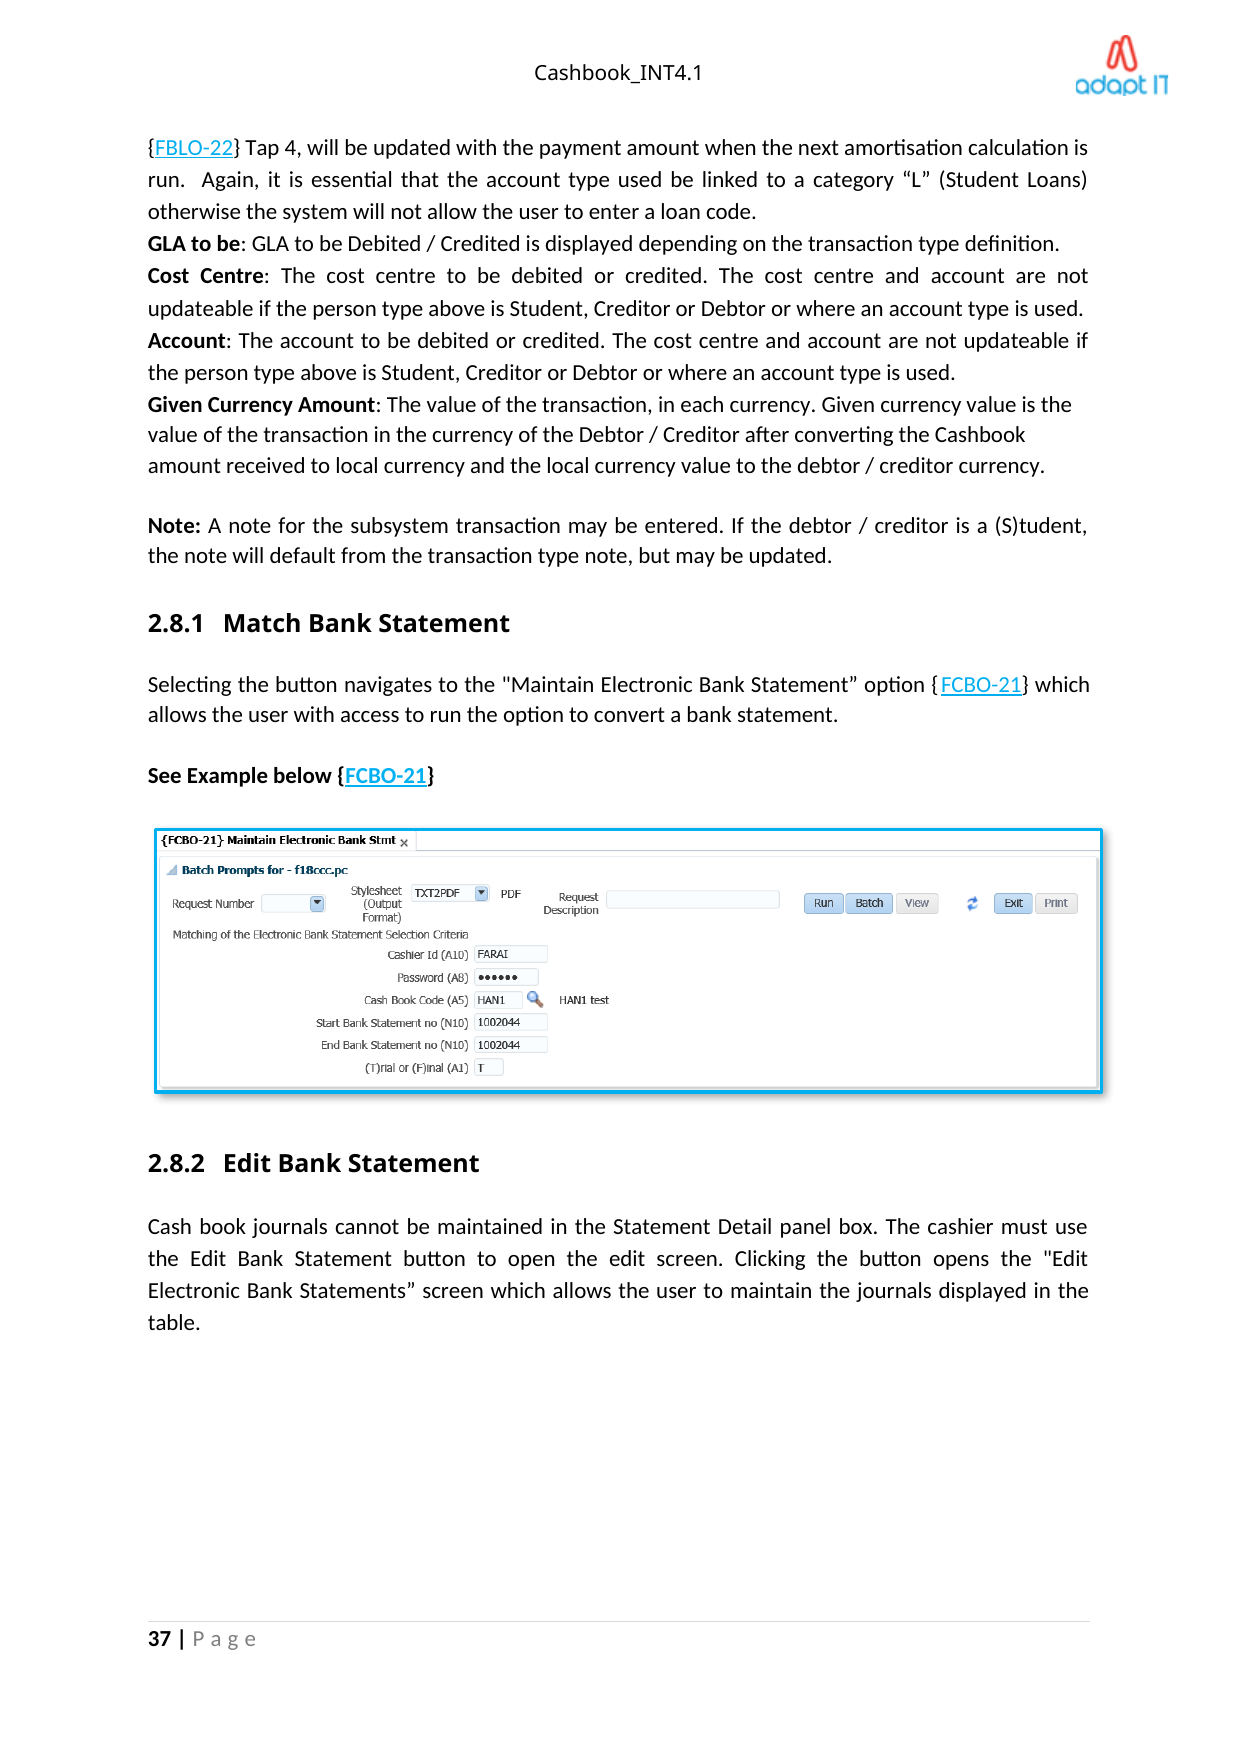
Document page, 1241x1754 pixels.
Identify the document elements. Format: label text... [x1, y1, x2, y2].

text Given Currency Amount: The value of the transaction, in each currency. Given currency value is the value of the transaction in the currency of the Debtor / Creditor after converting the Cashbook amount received to local currency and the local currency value to the debtor / creditor currency. [148, 390, 1090, 479]
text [148, 133, 1090, 225]
text Cost Centre: The cost centre to be debited or credited. The cost centre and account are not updateable if the person type above is Student, Creditor or Debtor or where an account type is used. [148, 262, 1090, 322]
subtitle Match Bank Statement [148, 606, 1090, 640]
subtitle Edit Bank Statement [148, 1146, 1090, 1179]
picture [158, 832, 1099, 1089]
text GLA to be: GLA to be Debited / Credited is displayed depending on the transaction type definition. [148, 229, 1090, 257]
text Note: A note for the subsystem transaction may be entered. If the debtor / creditor is a (S)tudent, the note will default from the transaction type note, but may be updated. [148, 511, 1090, 569]
text Account: The account to be debited or credited. The cost centre and account are not updateable if the person type above is Student, Creditor or Debtor or where an account type is used. [148, 326, 1090, 386]
text Selecting the button navigates to the "Maintain Electronic Bank Statement” option {FCBO-21} which allows the user with access to run the option to convert a bank statement. [148, 670, 1090, 728]
text Cash book journals cannot be maintained in the Statement Detail panel box. The cashier must use the Edit Bank Statement button to open the edit screen. Clicking the button opens the "Edit Electronic Bank Statements” screen which allows the user to maintain the journals displayed in the table. [148, 1212, 1090, 1336]
text See Example below {FCBO-21} [148, 761, 1090, 789]
